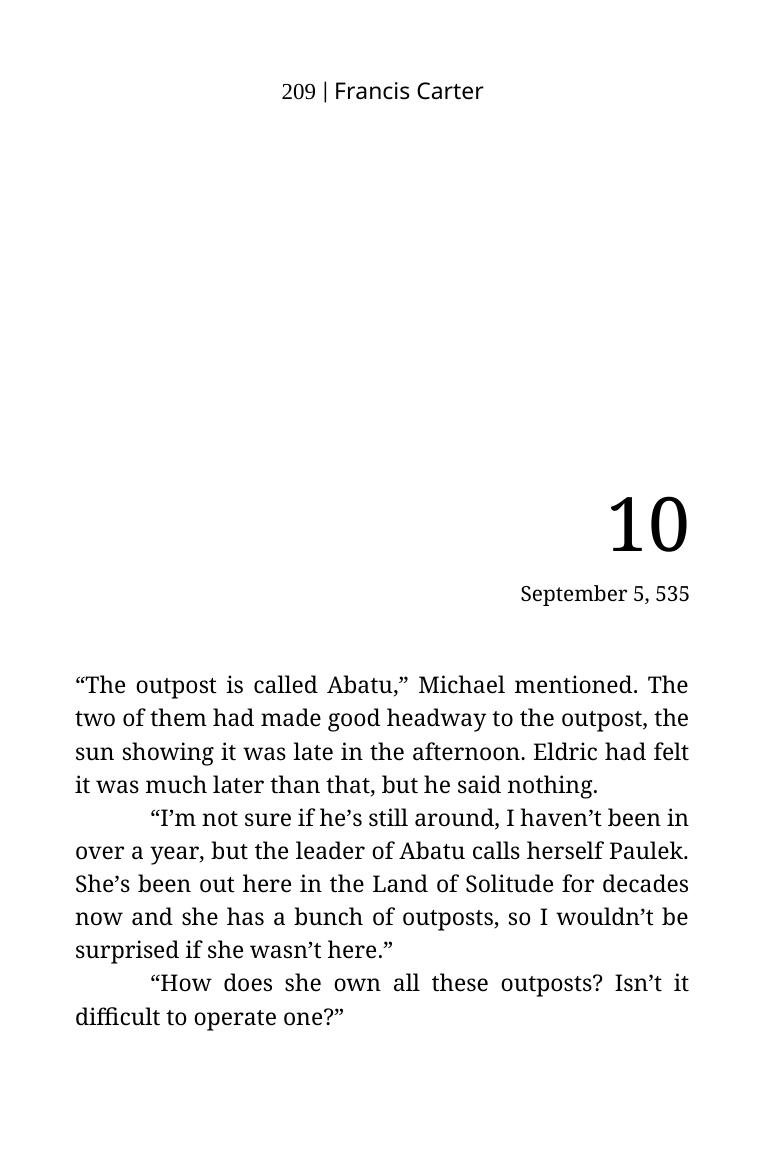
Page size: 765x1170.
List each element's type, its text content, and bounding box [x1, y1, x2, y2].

text September 5, 535 [75, 579, 690, 607]
text “The outpost is called Abatu,” Michael mentioned. The two of them had made good headway to the outpost, the sun showing it was late in the afternoon. Eldric had felt it was much later than that, but he said nothing. [75, 669, 690, 800]
text “I’m not sure if he’s still around, I haven’t been in over a year, but the leader of Abatu calls herself Paulek. She’s been out here in the Land of Solitude for decades now and she has a bunch of outposts, so I wouldn’t be surprised if she wasn’t here.” [75, 802, 690, 966]
text 10 [75, 471, 690, 573]
text “How does she own all these outposts? Isn’t it difficult to operate one?” [75, 967, 690, 1032]
